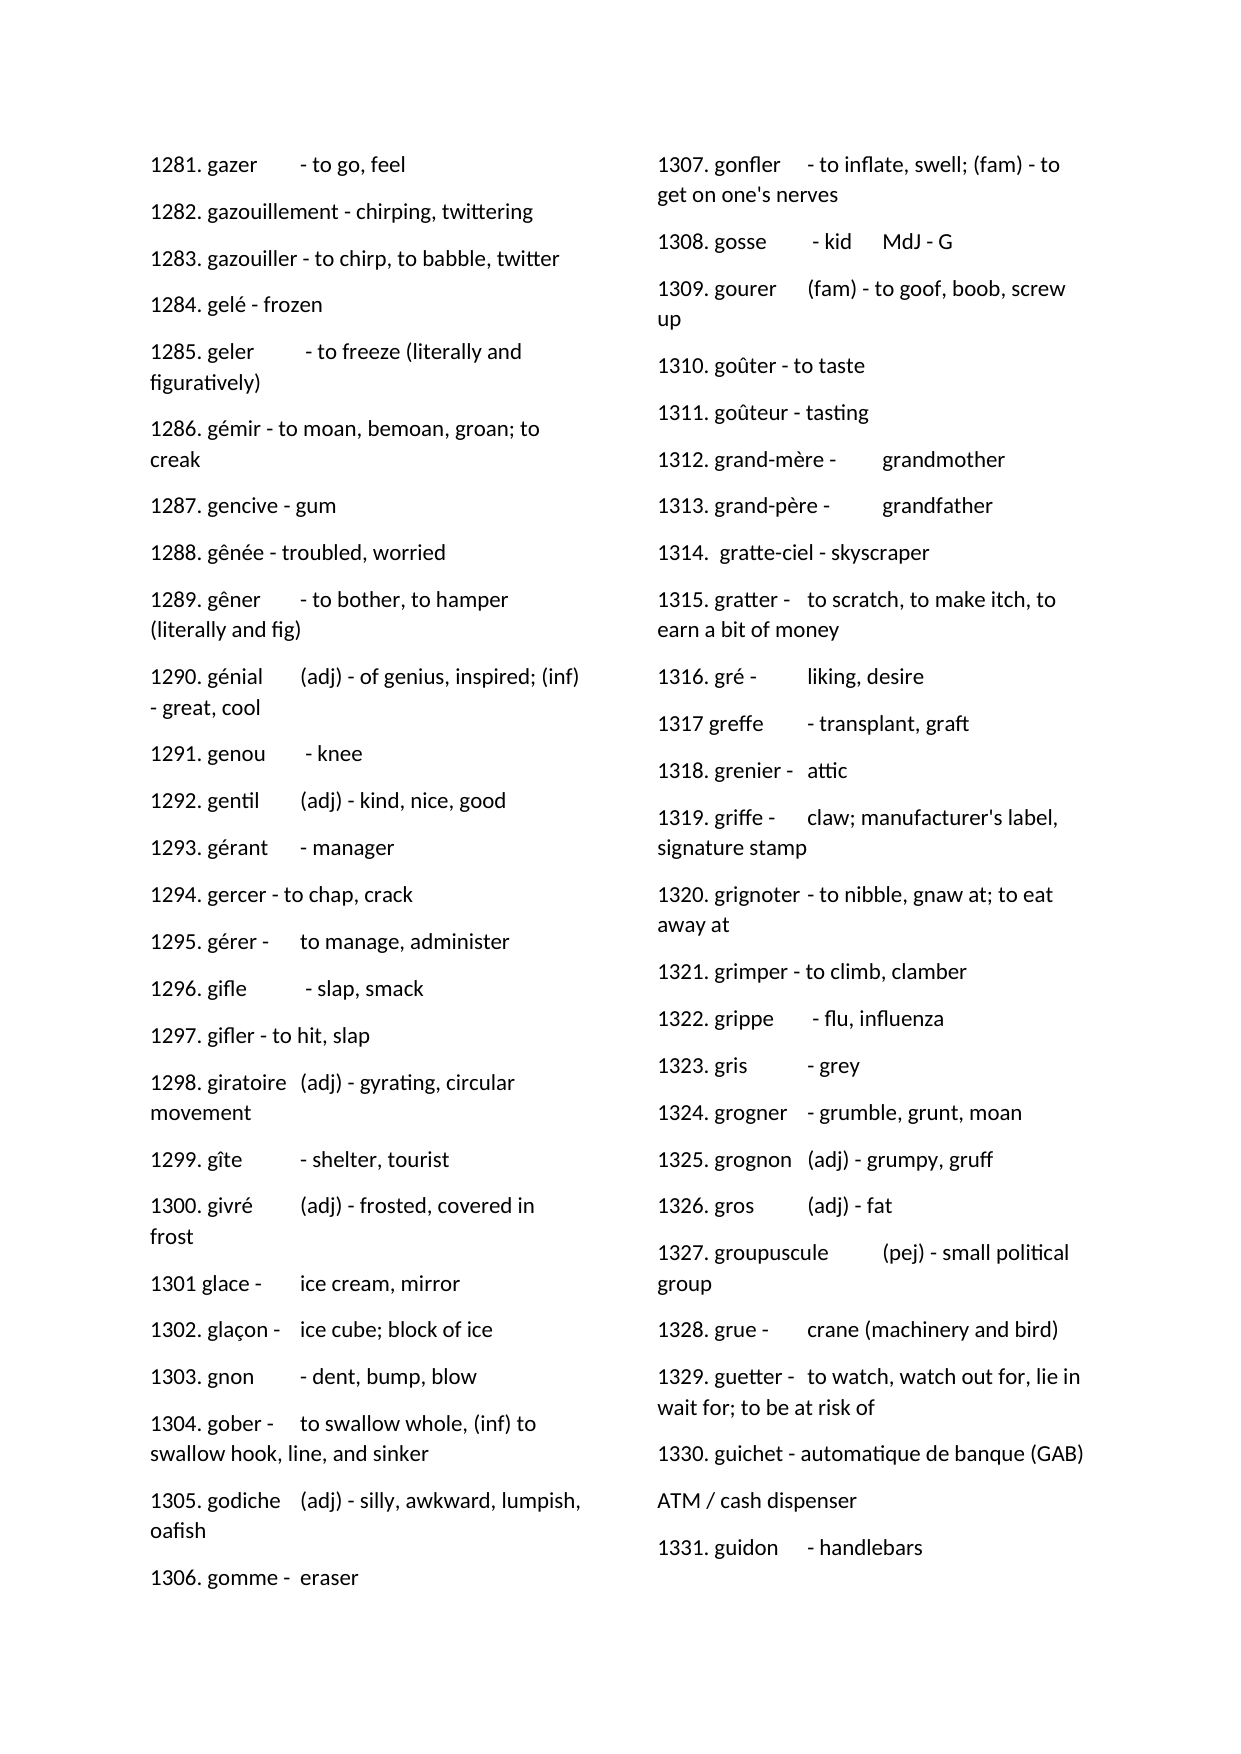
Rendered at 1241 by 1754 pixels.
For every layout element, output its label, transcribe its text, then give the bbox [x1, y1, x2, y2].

text 1319. griffe - claw; manufacturer's label, signature stamp [657, 803, 1090, 861]
text 1302. glaçon - ice cube; block of ice [150, 1316, 583, 1344]
text 1294. gercer - to chap, crack [150, 880, 583, 908]
text 1289. gêner - to bother, to hamper (literally and fig) [150, 585, 583, 644]
text 1308. gosse - kid MdJ - G [657, 227, 1090, 255]
text 1296. gifle - slap, smack [150, 974, 583, 1002]
text 1327. groupuscule (pej) - small political group [657, 1238, 1090, 1297]
text 1307. gonfler - to inflate, swell; (fam) - to get on one's nerves [657, 150, 1090, 208]
text 1287. gencive - gum [150, 492, 583, 520]
text 1316. gré - liking, desire [657, 662, 1090, 691]
text 1331. guidon - handlebars [657, 1533, 1090, 1561]
text 1311. goûteur - tasting [657, 398, 1090, 426]
text 1285. geler - to freeze (literally and figuratively) [150, 337, 583, 396]
text 1314. gratte-ciel - skyscraper [657, 538, 1090, 567]
text 1303. gnon - dent, bump, blow [150, 1362, 583, 1391]
text 1288. gênée - troubled, worried [150, 538, 583, 567]
text 1312. grand-mère - grandmother [657, 445, 1090, 473]
text 1292. gentil (adj) - kind, nice, good [150, 786, 583, 814]
text 1297. gifler - to hit, slap [150, 1021, 583, 1049]
text 1324. grogner - grumble, grunt, moan [657, 1098, 1090, 1126]
text 1305. godiche (adj) - silly, awkward, lumpish, oafish [150, 1486, 583, 1545]
text 1286. gémir - to moan, bemoan, groan; to creak [150, 414, 583, 473]
text 1299. gîte - shelter, tourist [150, 1145, 583, 1173]
text 1281. gazer - to go, feel [150, 150, 583, 178]
text 1329. guetter - to watch, watch out for, lie in wait for; to be at risk of [657, 1362, 1090, 1421]
text 1304. gober - to swallow whole, (inf) to swallow hook, line, and sinker [150, 1409, 583, 1468]
text 1293. gérant - manager [150, 833, 583, 861]
text 1309. gourer (fam) - to goof, boob, screw up [657, 274, 1090, 332]
text 1291. genou - knee [150, 739, 583, 768]
text 1323. gris - grey [657, 1051, 1090, 1079]
text 1318. grenier - attic [657, 756, 1090, 784]
text 1282. gazouillement - chirping, twittering [150, 197, 583, 225]
text 1306. gomme - eraser [150, 1563, 583, 1592]
text 1321. grimper - to climb, clamber [657, 957, 1090, 985]
text 1315. gratter - to scratch, to make itch, to earn a bit of money [657, 585, 1090, 644]
text 1320. grignoter - to nibble, gnaw at; to eat away at [657, 880, 1090, 938]
text 1295. gérer - to manage, administer [150, 927, 583, 955]
text 1325. grognon (adj) - grumpy, gruff [657, 1145, 1090, 1173]
text 1283. gazouiller - to chirp, to babble, twitter [150, 244, 583, 272]
text 1301 glace - ice cream, mirror [150, 1269, 583, 1297]
text 1328. grue - crane (machinery and bird) [657, 1316, 1090, 1344]
text 1284. gelé - frozen [150, 291, 583, 319]
text 1298. giratoire (adj) - gyrating, circular movement [150, 1068, 583, 1126]
text 1290. génial (adj) - of genius, inspired; (inf) - great, cool [150, 662, 583, 721]
text ATM / cash dispenser [657, 1486, 1090, 1514]
text 1313. grand-père - grandfather [657, 492, 1090, 520]
text 1310. goûter - to taste [657, 351, 1090, 379]
text 1322. grippe - flu, influenza [657, 1004, 1090, 1032]
text 1300. givré (adj) - frosted, covered in frost [150, 1192, 583, 1250]
text 1330. guichet - automatique de banque (GAB) [657, 1439, 1090, 1468]
text 1326. gros (adj) - fat [657, 1192, 1090, 1220]
text 1317 greffe - transplant, graft [657, 709, 1090, 737]
